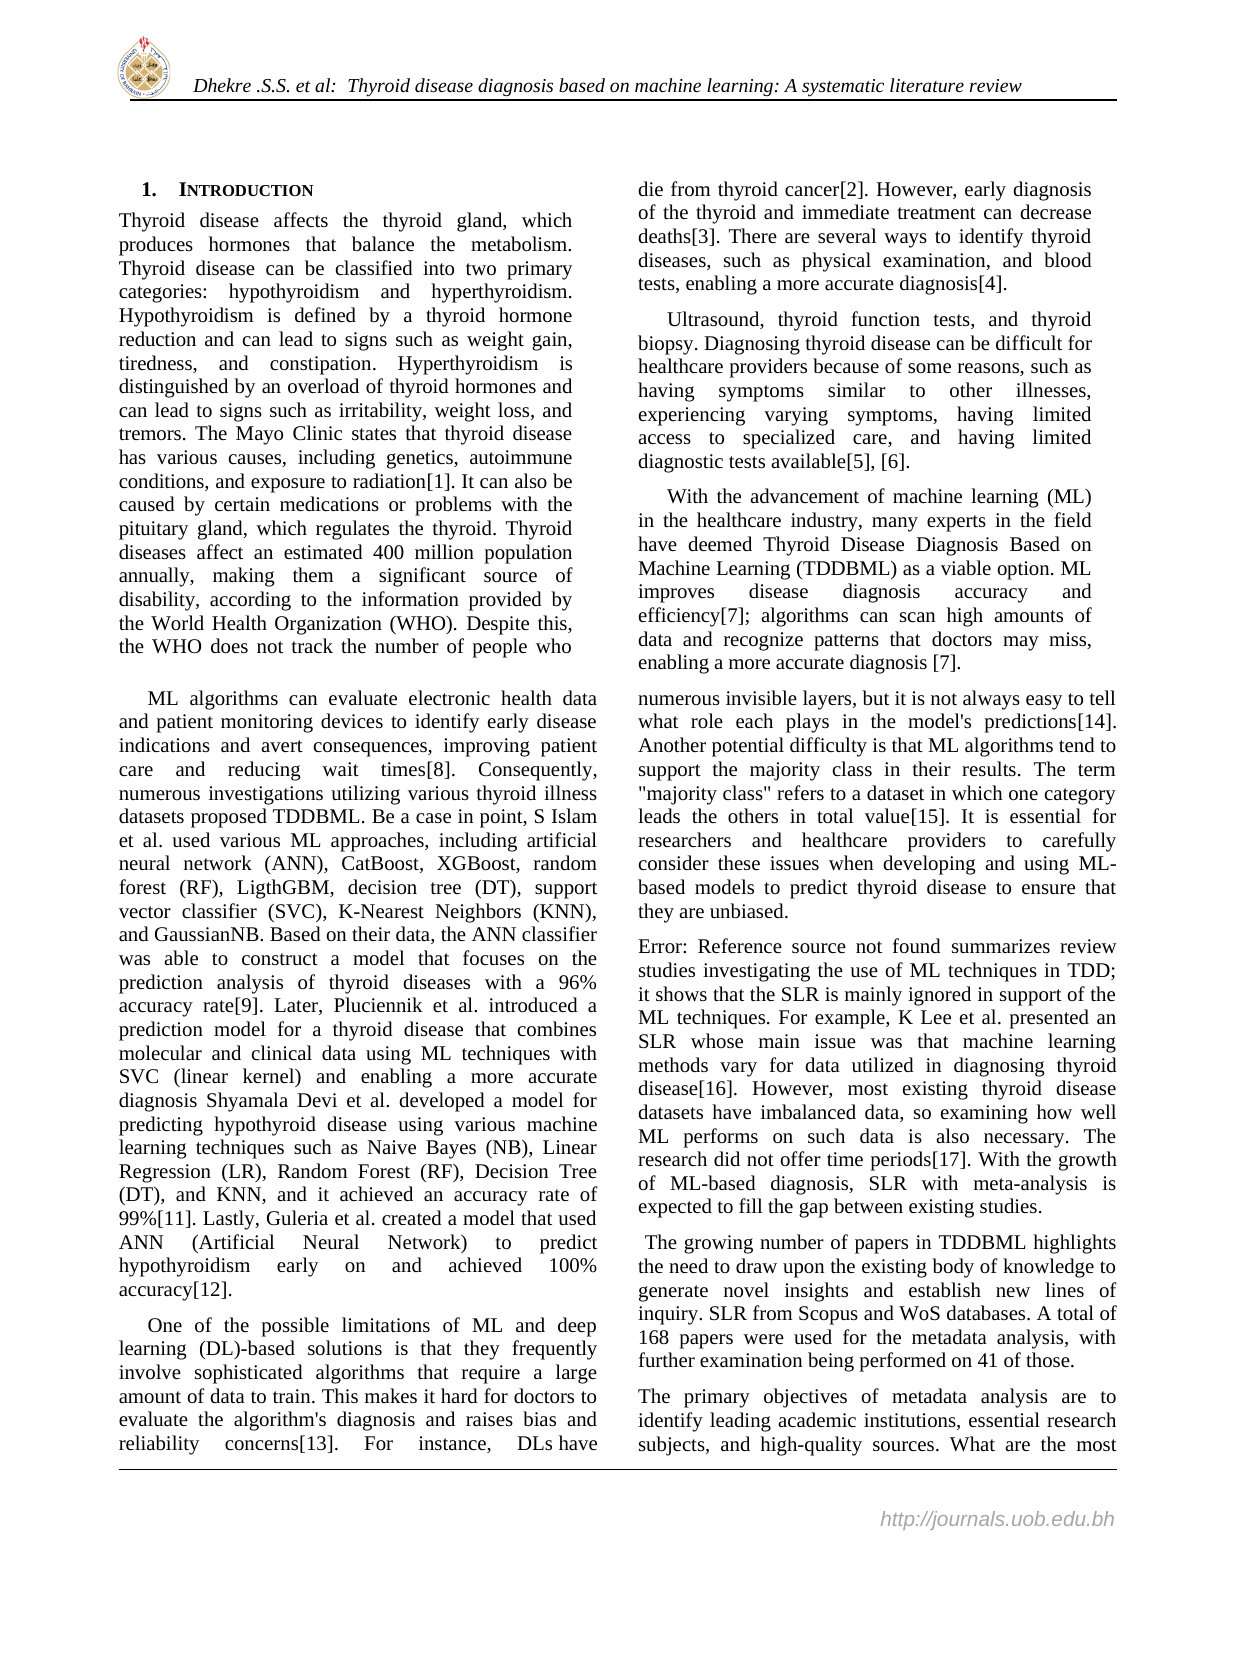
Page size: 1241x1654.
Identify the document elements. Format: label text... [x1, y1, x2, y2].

picture [117, 35, 171, 99]
text ML algorithms can evaluate electronic health data and patient monitoring devices to identify early disease indications and avert consequences, improving patient care and reducing wait times[8]. Consequently, numerous investigations utilizing various thyroid illness datasets proposed TDDBML. Be a case in point, S Islam et al. used various ML approaches, including artificial neural network (ANN), CatBoost, XGBoost, random forest (RF), LigthGBM, decision tree (DT), support vector classifier (SVC), K-Nearest Neighbors (KNN), and GaussianNB. Based on their data, the ANN classifier was able to construct a model that focuses on the prediction analysis of thyroid diseases with a 96% accuracy rate[9]. Later, Pluciennik et al. introduced a prediction model for a thyroid disease that combines molecular and clinical data using ML techniques with SVC (linear kernel) and enabling a more accurate diagnosis Shyamala Devi et al. developed a model for predicting hypothyroid disease using various machine learning techniques such as Naive Bayes (NB), Linear Regression (LR), Random Forest (RF), Decision Tree (DT), and KNN, and it achieved an accuracy rate of 99%[11]. Lastly, Guleria et al. created a model that used ANN (Artificial Neural Network) to predict hypothyroidism early on and achieved 100% accuracy[12]. [118, 686, 598, 1301]
subtitle Introduction [118, 177, 598, 201]
text With the advancement of machine learning (ML) in the healthcare industry, many experts in the field have deemed Thyroid Disease Diagnosis Based on Machine Learning (TDDBML) as a viable option. ML improves disease diagnosis accuracy and efficiency[7]; algorithms can scan high amounts of data and recognize patterns that doctors may miss, enabling a more accurate diagnosis [7]. [638, 485, 1092, 674]
text One of the possible limitations of ML and deep learning (DL)-based solutions is that they frequently involve sophisticated algorithms that require a large amount of data to train. This makes it hard for doctors to evaluate the algorithm's diagnosis and raises bias and reliability concerns[13]. For instance, DLs have numerous invisible layers, but it is not always easy to tell what role each plays in the model's predictions[14]. Another potential difficulty is that ML algorithms tend to support the majority class in their results. The term "majority class" refers to a dataset in which one category leads the others in total value[15]. It is essential for researchers and healthcare providers to carefully consider these issues when developing and using ML-based models to predict thyroid disease to ensure that they are unbiased. [118, 1313, 598, 1455]
text Thyroid disease affects the thyroid gland, which produces hormones that balance the metabolism. Thyroid disease can be classified into two primary categories: hypothyroidism and hyperthyroidism. Hypothyroidism is defined by a thyroid hormone reduction and can lead to signs such as weight gain, tiredness, and constipation. Hyperthyroidism is distinguished by an overload of thyroid hormones and can lead to signs such as irritability, weight loss, and tremors. The Mayo Clinic states that thyroid disease has various causes, including genetics, autoimmune conditions, and exposure to radiation[1]. It can also be caused by certain medications or problems with the pituitary gland, which regulates the thyroid. Thyroid diseases affect an estimated 400 million population annually, making them a significant source of disability, according to the information provided by the World Health Organization (WHO). Despite this, the WHO does not track the number of people who die from thyroid cancer[2]. However, early diagnosis of the thyroid and immediate treatment can decrease deaths[3]. There are several ways to identify thyroid diseases, such as physical examination, and blood tests, enabling a more accurate diagnosis[4]. [118, 209, 573, 658]
text The growing number of papers in TDDBML highlights the need to draw upon the existing body of knowledge to generate novel insights and establish new lines of inquiry. SLR from Scopus and WoS databases. A total of 168 papers were used for the metadata analysis, with further examination being performed on 41 of those. [638, 1231, 1117, 1372]
text Ultrasound, thyroid function tests, and thyroid biopsy. Diagnosing thyroid disease can be difficult for healthcare providers because of some reasons, such as having symptoms similar to other illnesses, experiencing varying symptoms, having limited access to specialized care, and having limited diagnostic tests available[5], [6]. [638, 307, 1092, 473]
text One of the possible limitations of ML and deep learning (DL)-based solutions is that they frequently involve sophisticated algorithms that require a large amount of data to train. This makes it hard for doctors to evaluate the algorithm's diagnosis and raises bias and reliability concerns[13]. For instance, DLs have numerous invisible layers, but it is not always easy to tell what role each plays in the model's predictions[14]. Another potential difficulty is that ML algorithms tend to support the majority class in their results. The term "majority class" refers to a dataset in which one category leads the others in total value[15]. It is essential for researchers and healthcare providers to carefully consider these issues when developing and using ML-based models to predict thyroid disease to ensure that they are unbiased. [638, 686, 1117, 923]
